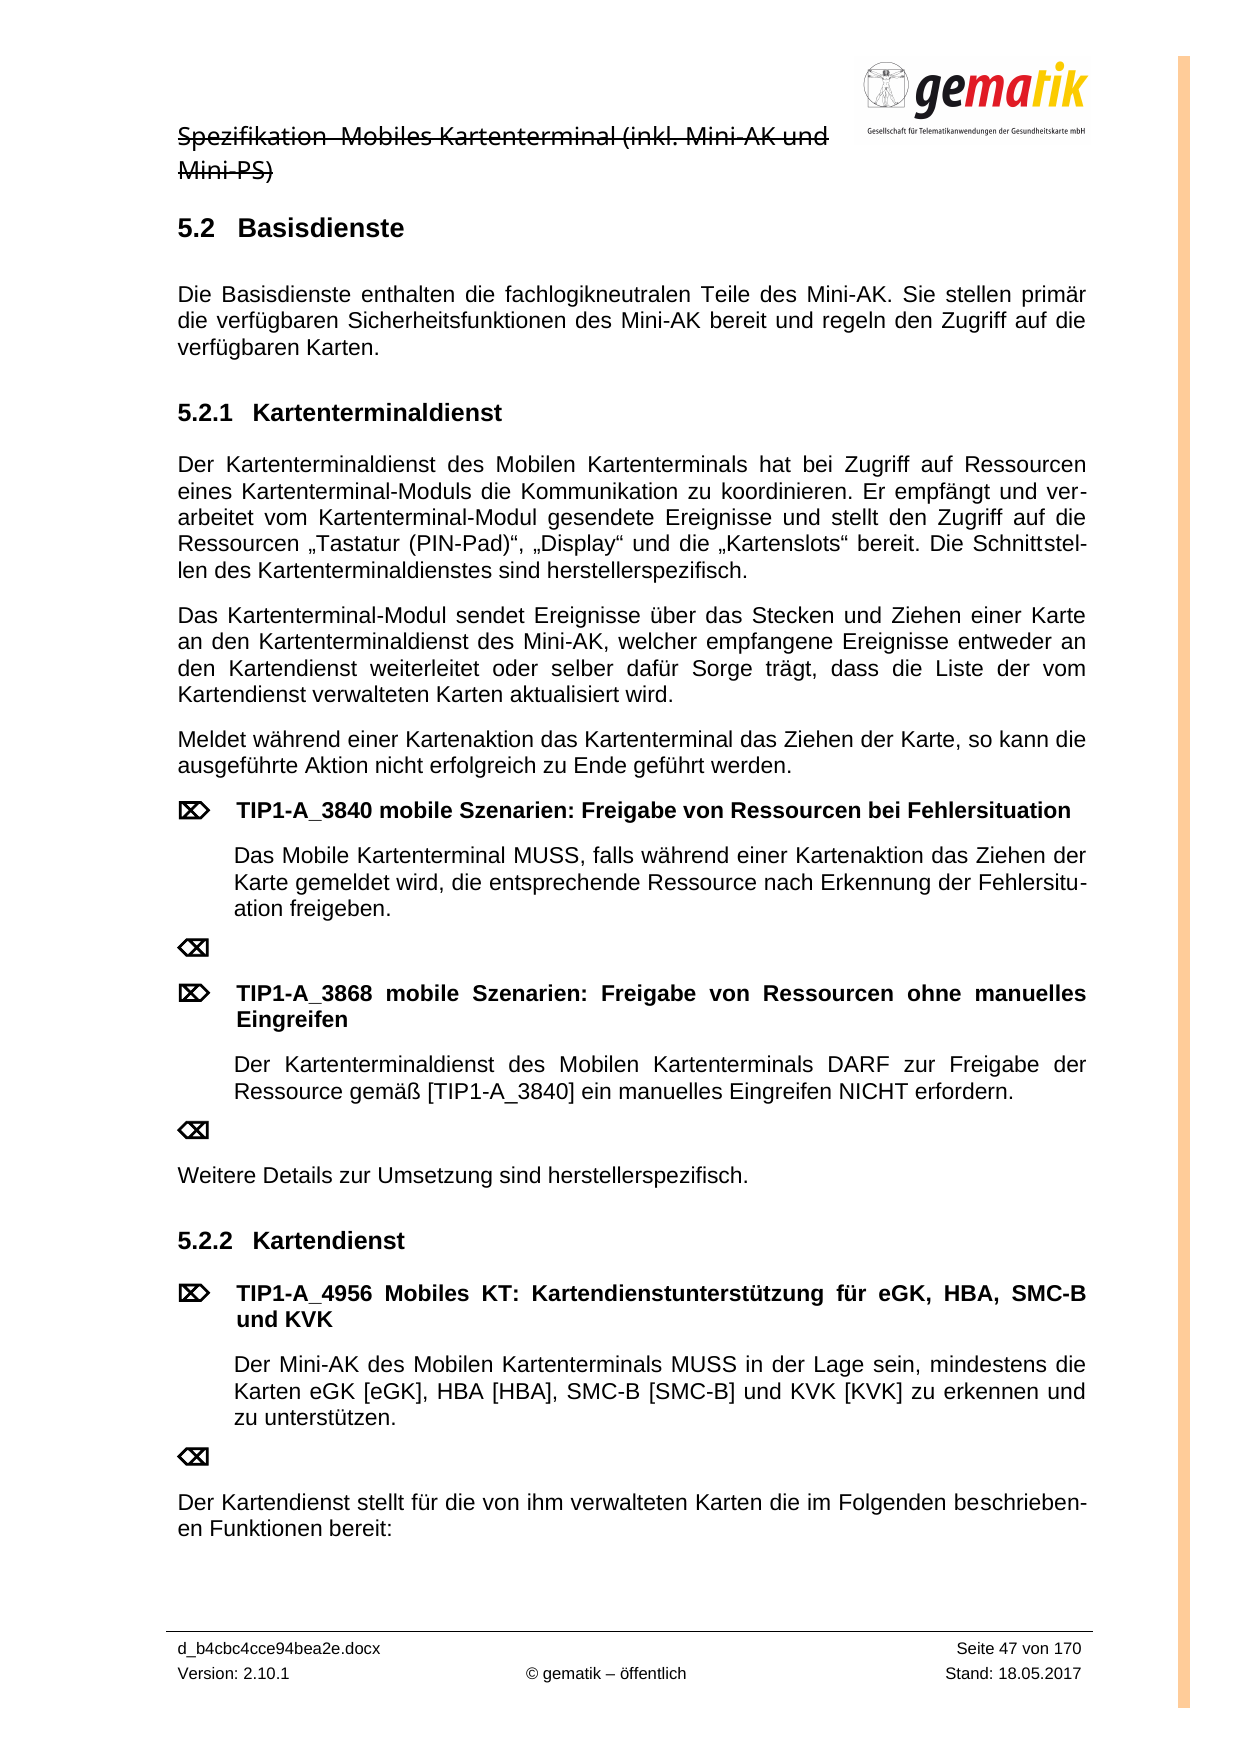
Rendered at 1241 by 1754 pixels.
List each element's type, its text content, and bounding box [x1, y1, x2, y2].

text Der Kartenterminaldienst des Mobilen Kartenterminals hat bei Zugriff auf Ressourcen eines Kartenterminal-Moduls die Kommunikation zu koordinieren. Er empfängt und verarbeitet vom Kartenterminal-Modul gesendete Ereignisse und stellt den Zugriff auf die Ressourcen „Tastatur (PIN-Pad)“, „Display“ und die „Kartenslots“ bereit. Die Schnittstellen des Kartenterminaldienstes sind herstellerspezifisch. [177, 451, 1087, 583]
text TIP1-A_4956 Mobiles KT: Kartendienstunterstützung für eGK, HBA, SMC-B und KVK [177, 1280, 1087, 1333]
list Die Basisdienste enthalten die fachlogikneutralen Teile des Mini-AK. Sie stellen primär die verfügbaren Sicherheitsfunktionen des Mini-AK bereit und regeln den Zugriff auf die verfügbaren Karten. [177, 281, 1087, 360]
text Weitere Details zur Umsetzung sind herstellerspezifisch. [177, 1162, 1087, 1189]
text Das Kartenterminal-Modul sendet Ereignisse über das Stecken und Ziehen einer Karte an den Kartenterminaldienst des Mini-AK, welcher empfangene Ereignisse entweder an den Kartendienst weiterleitet oder selber dafür Sorge trägt, dass die Liste der vom Kartendienst verwalteten Karten aktualisiert wird. [177, 602, 1087, 707]
subtitle Kartenterminaldienst [177, 397, 1087, 426]
text Der Mini-AK des Mobilen Kartenterminals MUSS in der Lage sein, mindestens die Karten eGK [eGK], HBA [HBA], SMC-B [SMC-B] und KVK [KVK] zu erkennen und zu unterstützen. [233, 1351, 1087, 1431]
subtitle Basisdienste [177, 212, 1087, 243]
text TIP1-A_3868 mobile Szenarien: Freigabe von Ressourcen ohne manuelles Eingreifen [177, 980, 1087, 1033]
text TIP1-A_3840 mobile Szenarien: Freigabe von Ressourcen bei Fehlersituation [177, 797, 1087, 824]
picture [854, 56, 1091, 145]
text Das Mobile Kartenterminal MUSS, falls während einer Kartenaktion das Ziehen der Karte gemeldet wird, die entsprechende Ressource nach Erkennung der Fehlersituation freigeben. [233, 842, 1087, 922]
text Der Kartenterminaldienst des Mobilen Kartenterminals DARF zur Freigabe der Ressource gemäß [TIP1-A_3840] ein manuelles Eingreifen NICHT erfordern. [233, 1051, 1087, 1104]
subtitle Kartendienst [177, 1226, 1087, 1255]
text Meldet während einer Kartenaktion das Kartenterminal das Ziehen der Karte, so kann die ausgeführte Aktion nicht erfolgreich zu Ende geführt werden. [177, 726, 1087, 779]
list Der Kartendienst stellt für die von ihm verwalteten Karten die im Folgenden beschriebenen Funktionen bereit: [177, 1489, 1087, 1542]
